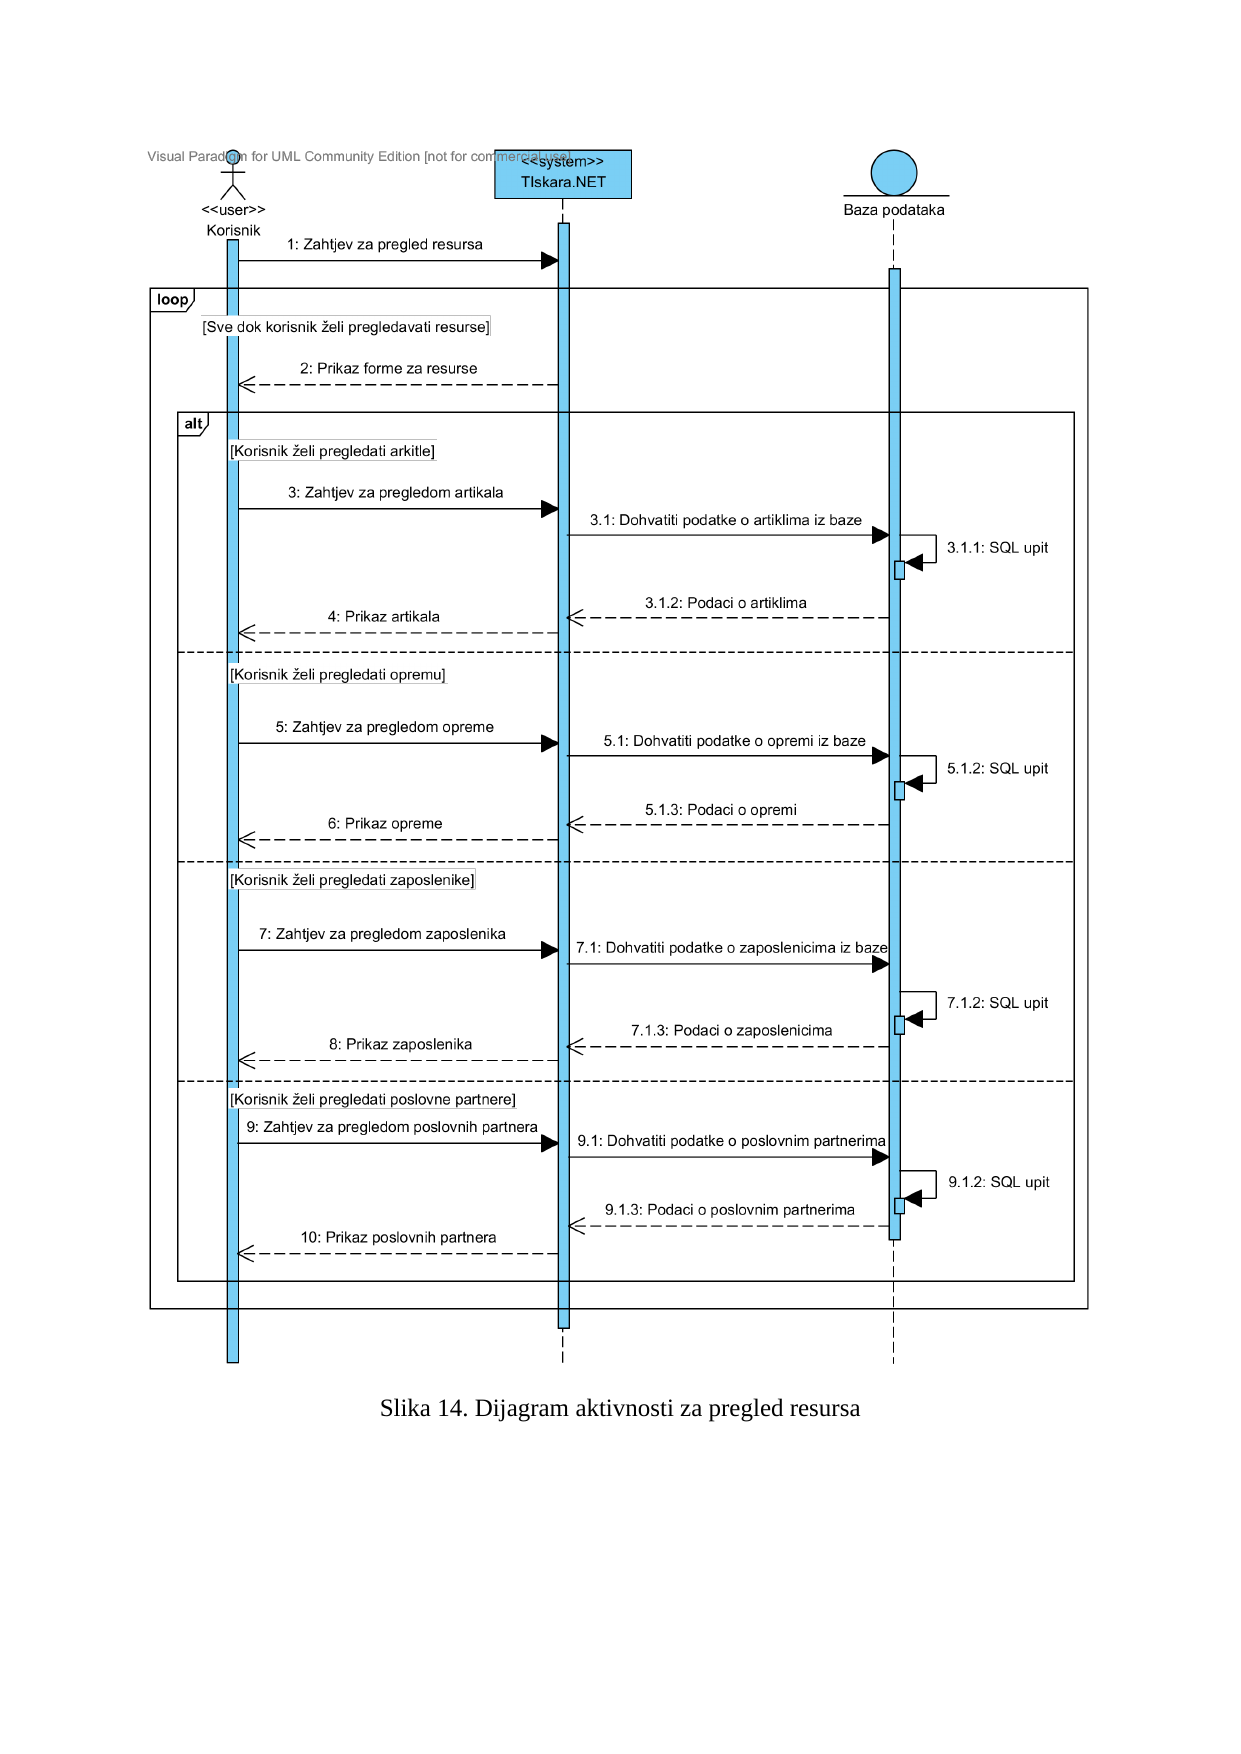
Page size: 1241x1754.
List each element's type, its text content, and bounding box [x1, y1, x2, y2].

text Slika 14. Dijagram aktivnosti za pregled resursa [148, 1393, 1093, 1422]
picture [147, 147, 1093, 1369]
